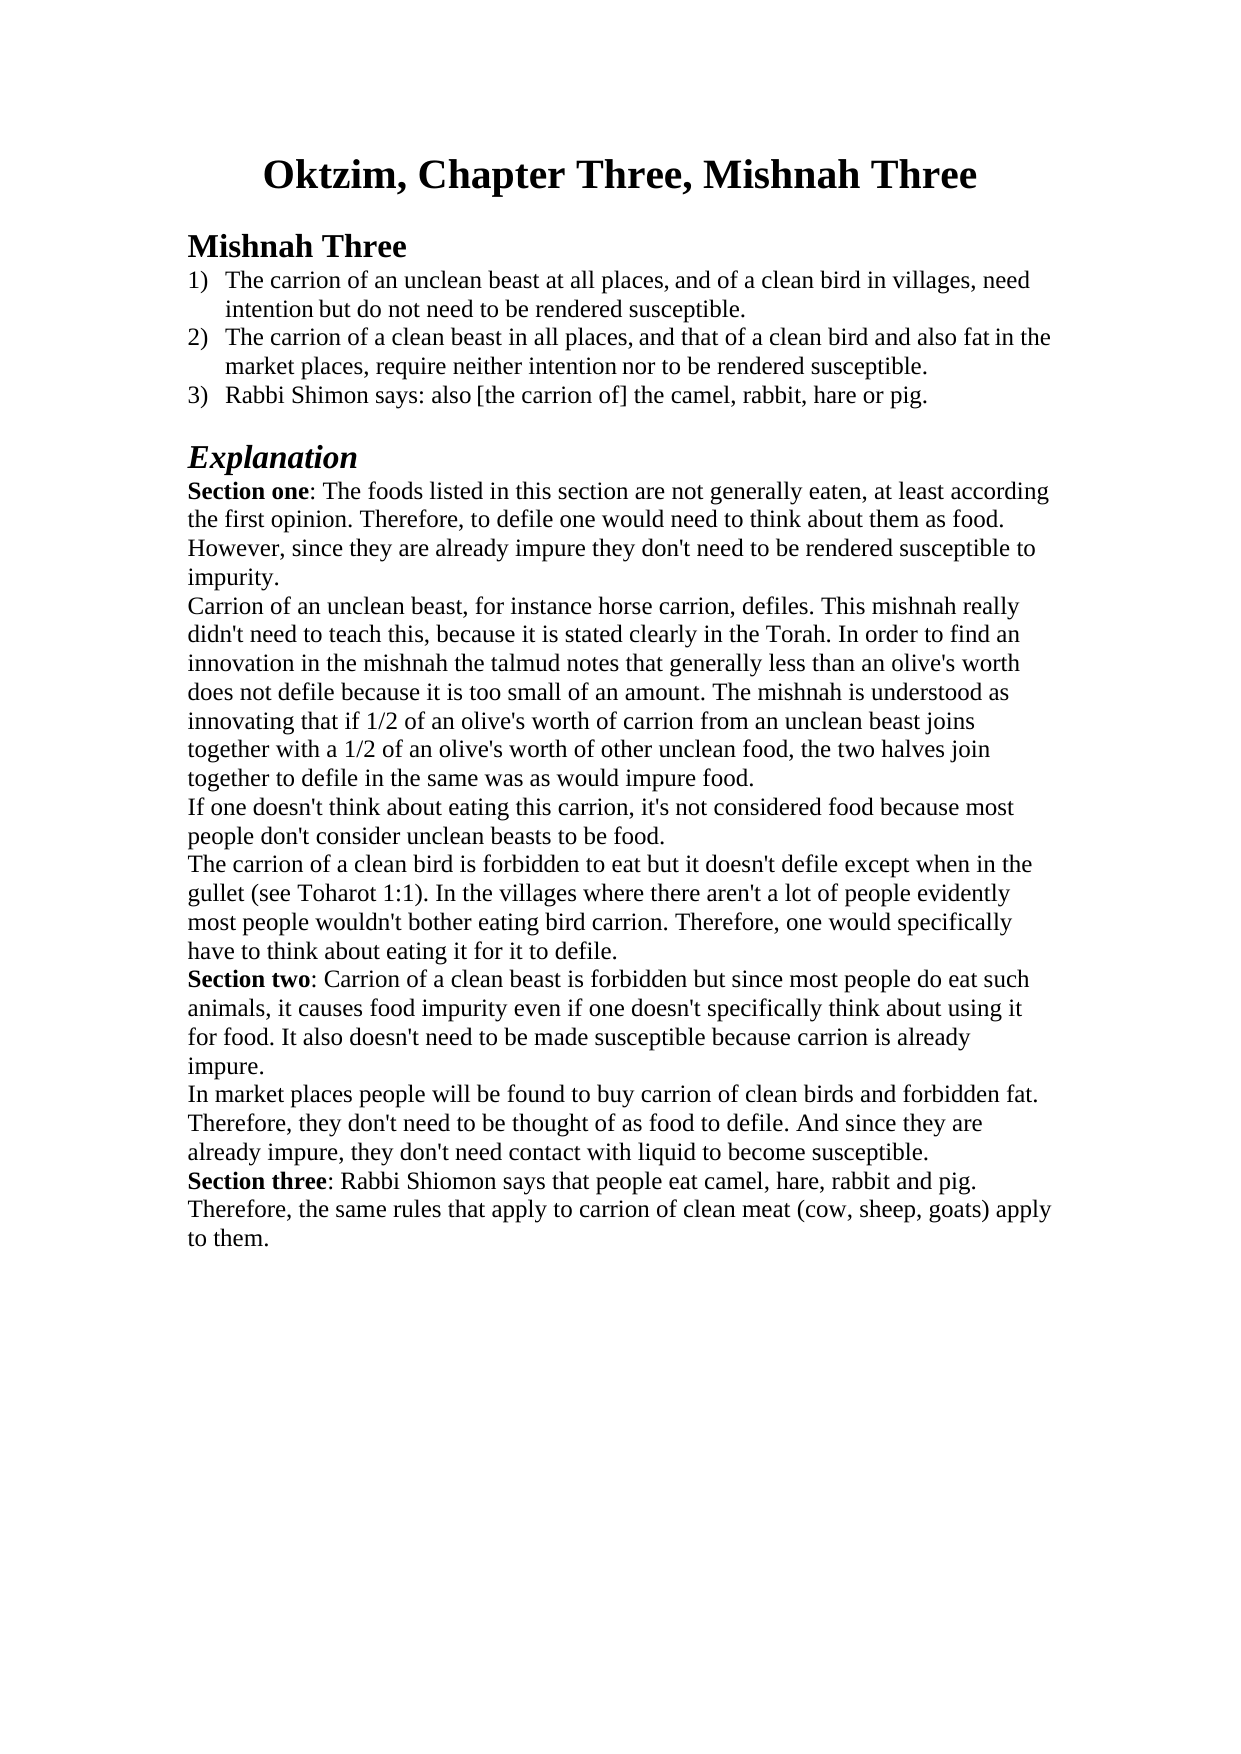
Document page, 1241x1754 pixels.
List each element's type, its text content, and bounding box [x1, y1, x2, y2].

text Mishnah Three [187, 227, 1053, 265]
text In market places people will be found to buy carrion of clean birds and forbidden fat. Therefore, they don't need to be thought of as food to defile. And since they are already impure, they don't need contact with liquid to become susceptible. [187, 1079, 1053, 1166]
list The carrion of an unclean beast at all places, and of a clean bird in villages, need intention but do not need to be rendered susceptible. [187, 265, 1053, 322]
text Oktzim, Chapter Three, Mishnah Three [187, 150, 1053, 198]
text The carrion of a clean bird is forbidden to eat but it doesn't defile except when in the gullet (see Toharot 1:1). In the villages where there aren't a lot of people evidently most people wouldn't bother eating bird carrion. Therefore, one would specifically have to think about eating it for it to defile. [187, 849, 1053, 964]
text Explanation [187, 437, 1053, 476]
text If one doesn't think about eating this carrion, it's not considered food because most people don't consider unclean beasts to be food. [187, 792, 1053, 849]
list Rabbi Shimon says: also [the carrion of] the camel, rabbit, hare or pig. [187, 380, 1053, 409]
text Section one: The foods listed in this section are not generally eaten, at least according the first opinion. Therefore, to defile one would need to think about them as food. However, since they are already impure they don't need to be rendered susceptible to impurity. [187, 476, 1053, 591]
text Section two: Carrion of a clean beast is forbidden but since most people do eat such animals, it causes food impurity even if one doesn't specifically think about using it for food. It also doesn't need to be made susceptible because carrion is already impure. [187, 964, 1053, 1079]
text Carrion of an unclean beast, for instance horse carrion, defiles. This mishnah really didn't need to teach this, because it is stated clearly in the Torah. In order to find an innovation in the mishnah the talmud notes that generally less than an olive's worth does not defile because it is too small of an amount. The mishnah is understood as innovating that if 1/2 of an olive's worth of carrion from an unclean beast joins together with a 1/2 of an olive's worth of other unclean food, the two halves join together to defile in the same was as would impure food. [187, 591, 1053, 792]
list The carrion of a clean beast in all places, and that of a clean bird and also fat in the market places, require neither intention nor to be rendered susceptible. [187, 322, 1053, 380]
text Section three: Rabbi Shiomon says that people eat camel, hare, rabbit and pig. Therefore, the same rules that apply to carrion of clean meat (cow, sheep, goats) apply to them. [187, 1166, 1053, 1252]
